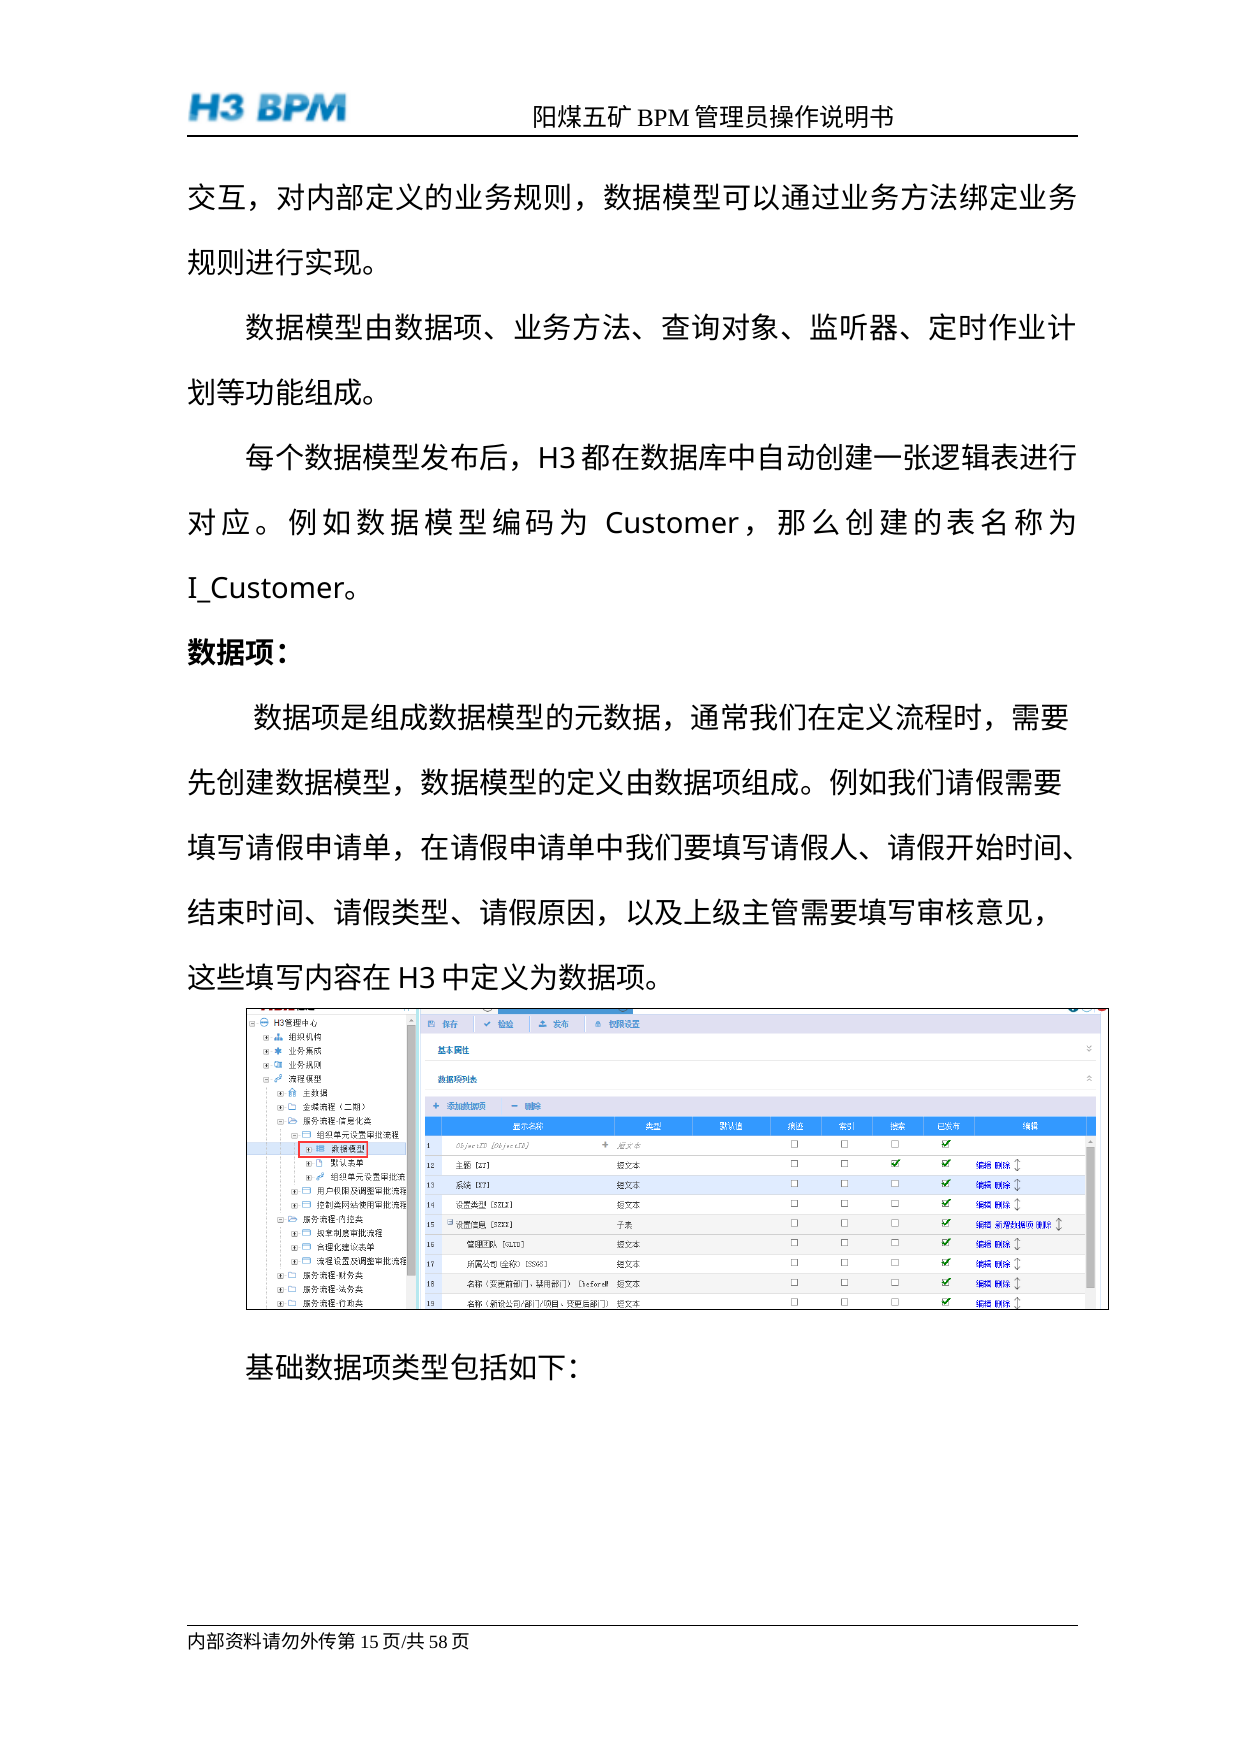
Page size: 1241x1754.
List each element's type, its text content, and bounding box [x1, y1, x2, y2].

text 基础数据项类型包括如下： [187, 1333, 1078, 1398]
text 数据项： [187, 618, 1078, 683]
text 数据项是组成数据模型的元数据，通常我们在定义流程时，需要先创建数据模型，数据模型的定义由数据项组成。例如我们请假需要填写请假申请单，在请假申请单中我们要填写请假人、请假开始时间、结束时间、请假类型、请假原因，以及上级主管需要填写审核意见，这些填写内容在H3中定义为数据项。 [187, 683, 1078, 1008]
picture [187, 88, 352, 127]
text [187, 163, 1078, 293]
text 每个数据模型发布后，H3都在数据库中自动创建一张逻辑表进行对应。例如数据模型编码为 Customer，那么创建的表名称为 I_Customer。 [187, 423, 1078, 618]
text 数据模型由数据项、业务方法、查询对象、监听器、定时作业计划等功能组成。 [187, 293, 1078, 423]
picture [247, 1009, 1108, 1309]
